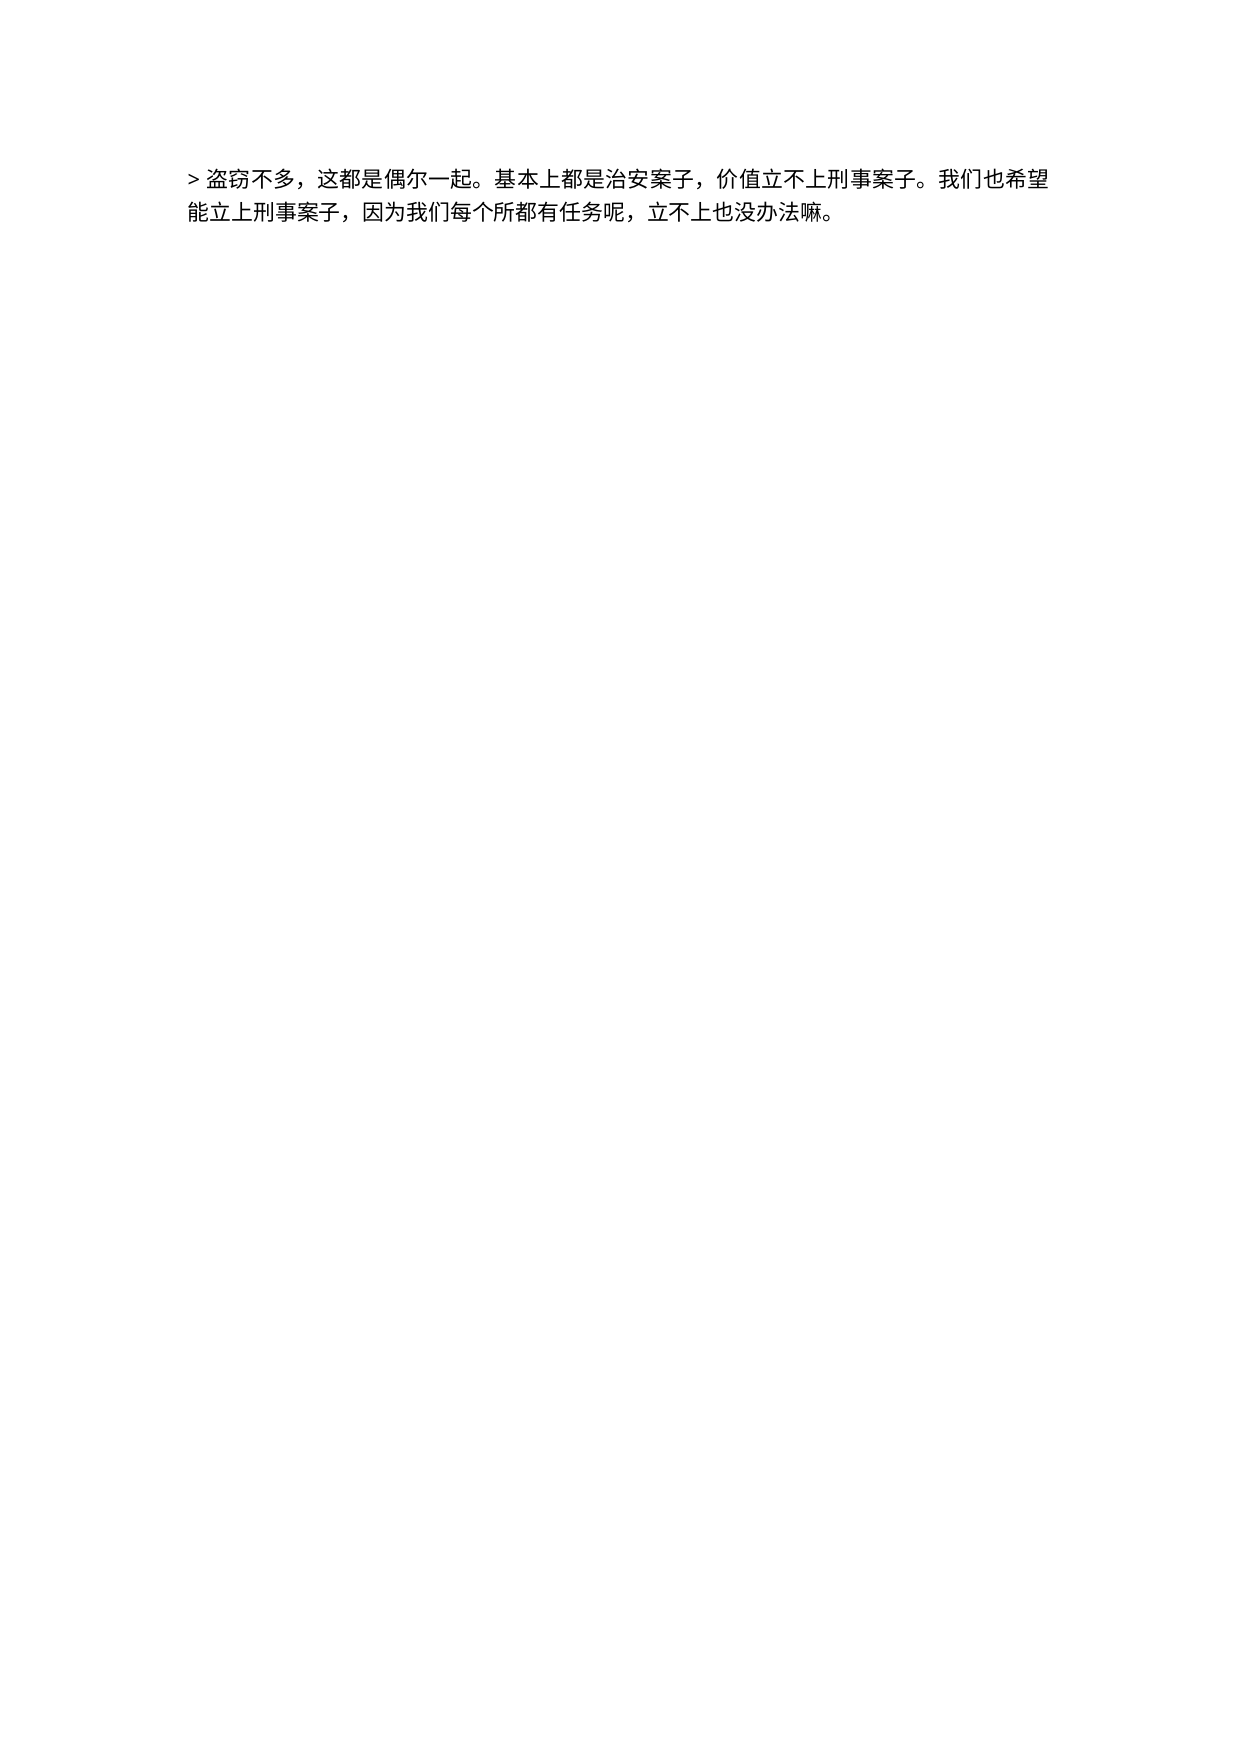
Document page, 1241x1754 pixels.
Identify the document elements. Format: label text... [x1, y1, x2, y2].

text > 盗窃不多，这都是偶尔一起。基本上都是治安案子，价值立不上刑事案子。我们也希望能立上刑事案子，因为我们每个所都有任务呢，立不上也没办法嘛。 [187, 162, 1053, 227]
